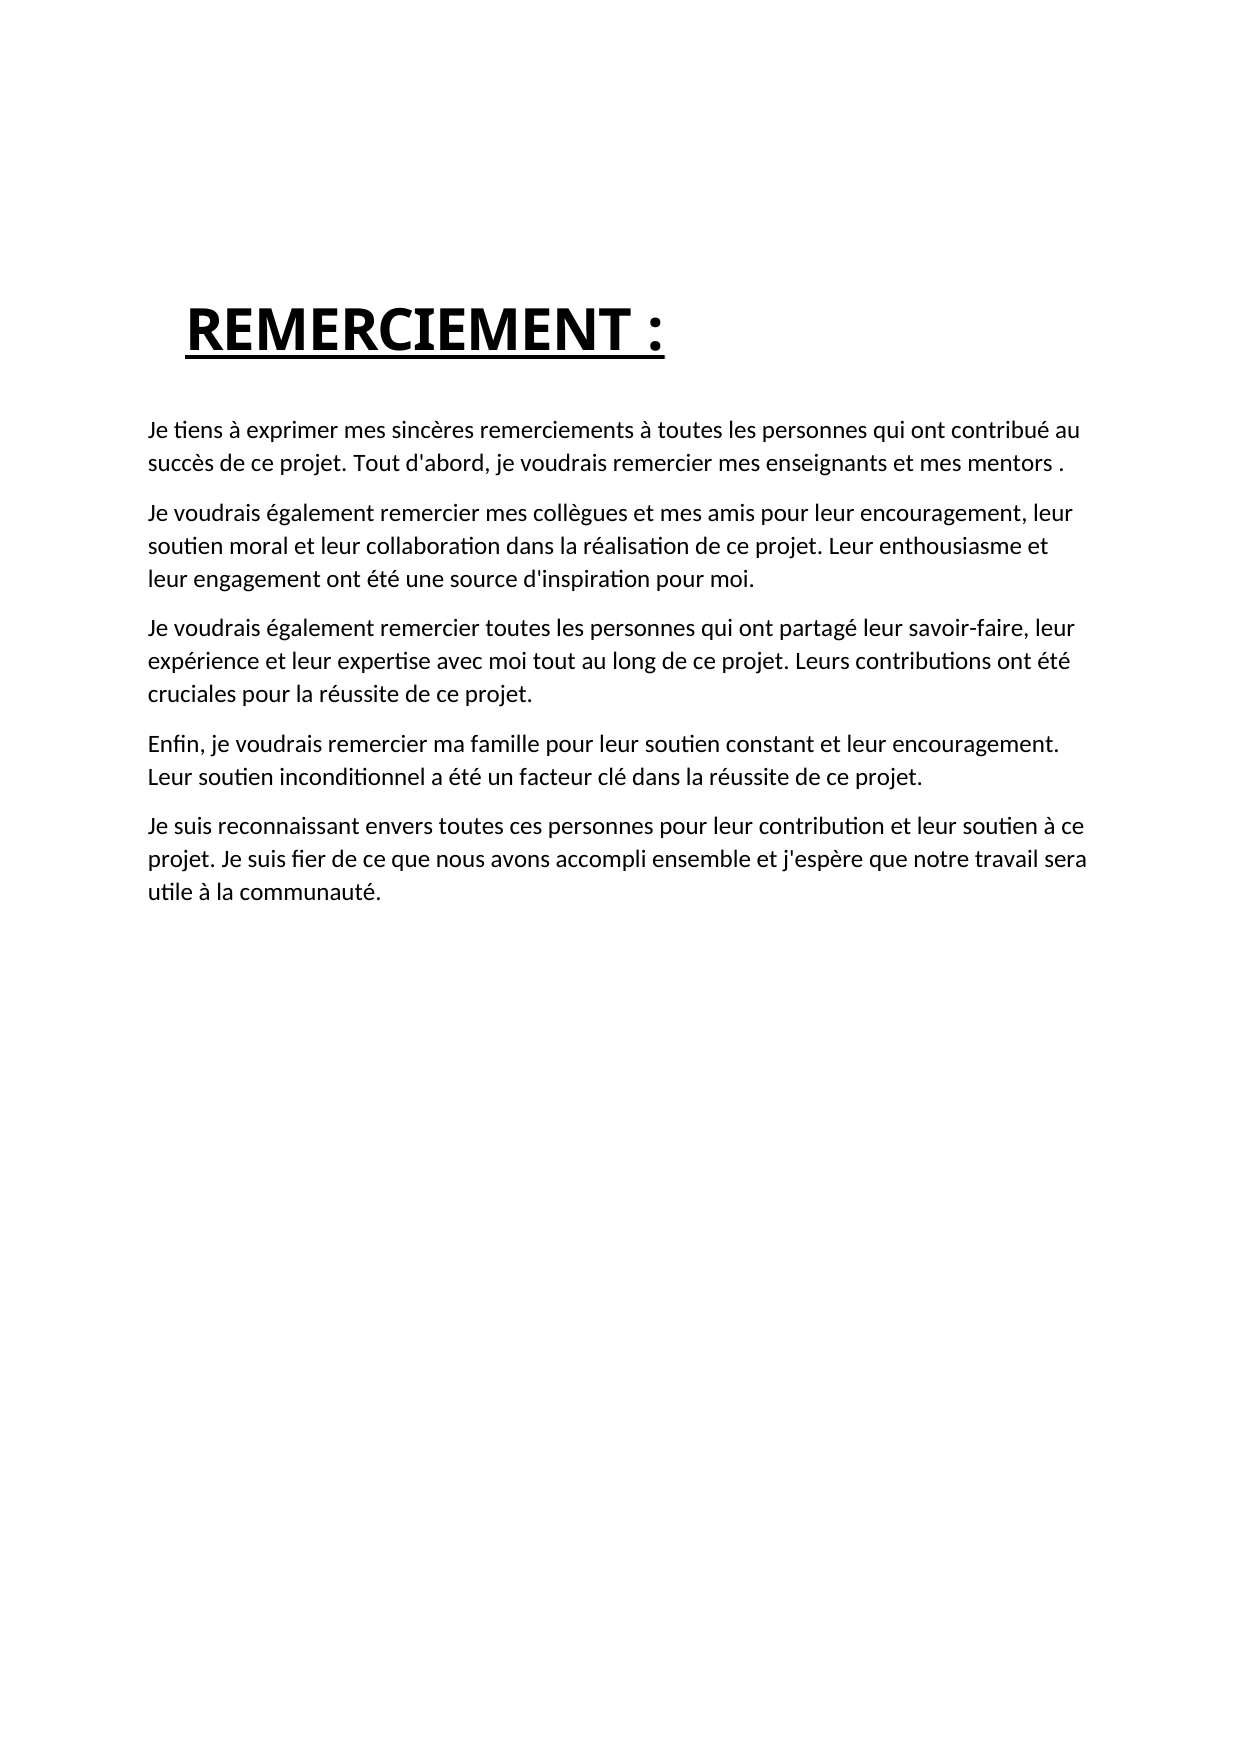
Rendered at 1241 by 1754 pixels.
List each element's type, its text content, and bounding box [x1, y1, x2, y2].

text Je voudrais également remercier mes collègues et mes amis pour leur encouragement, leur soutien moral et leur collaboration dans la réalisation de ce projet. Leur enthousiasme et leur engagement ont été une source d'inspiration pour moi. [148, 497, 1093, 593]
text Enfin, je voudrais remercier ma famille pour leur soutien constant et leur encouragement. Leur soutien inconditionnel a été un facteur clé dans la réussite de ce projet. [148, 728, 1093, 791]
text Je tiens à exprimer mes sincères remerciements à toutes les personnes qui ont contribué au succès de ce projet. Tout d'abord, je voudrais remercier mes enseignants et mes mentors . [148, 414, 1093, 478]
text Je voudrais également remercier toutes les personnes qui ont partagé leur savoir-faire, leur expérience et leur expertise avec moi tout au long de ce projet. Leurs contributions ont été cruciales pour la réussite de ce projet. [148, 612, 1093, 709]
title REMERCIEMENT : [185, 288, 1093, 368]
text Je suis reconnaissant envers toutes ces personnes pour leur contribution et leur soutien à ce projet. Je suis fier de ce que nous avons accompli ensemble et j'espère que notre travail sera utile à la communauté. [148, 810, 1093, 907]
